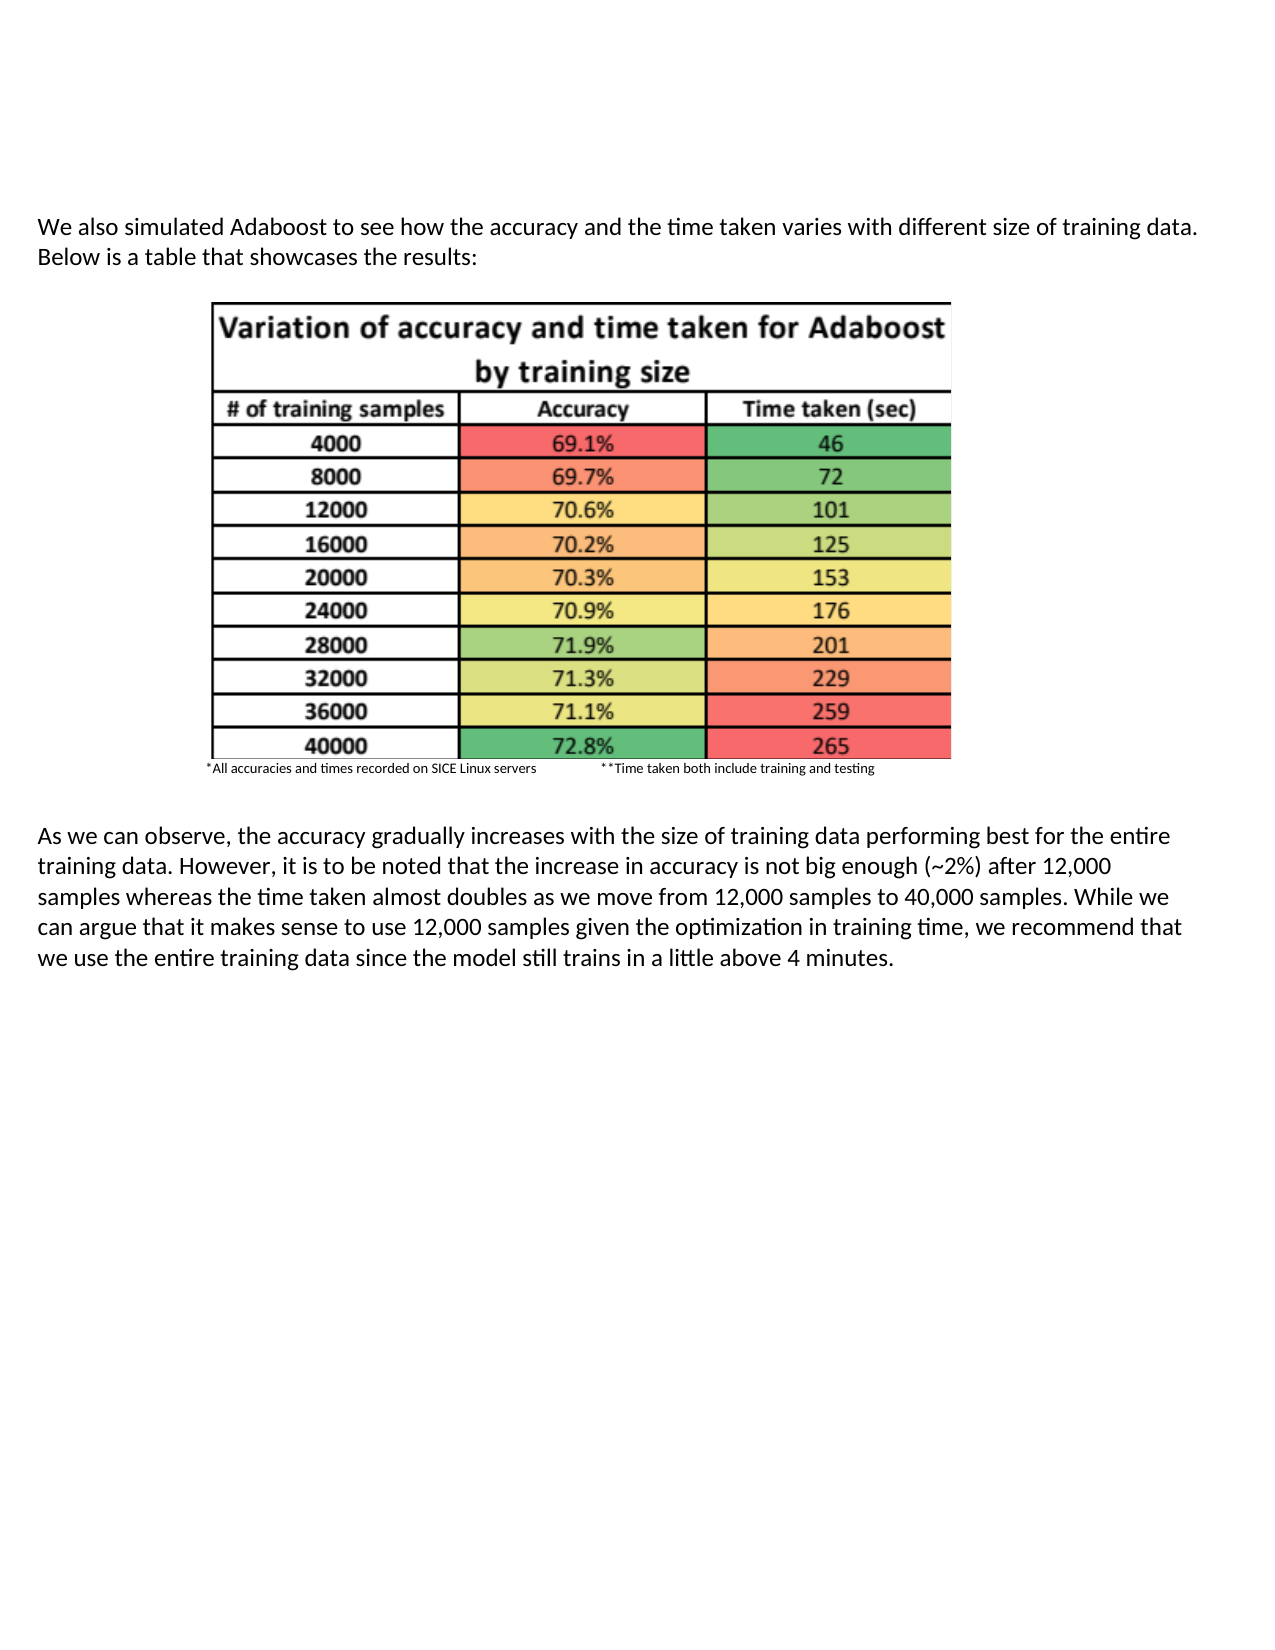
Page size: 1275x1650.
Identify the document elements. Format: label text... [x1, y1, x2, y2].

text As we can observe, the accuracy gradually increases with the size of training data performing best for the entire training data. However, it is to be noted that the increase in accuracy is not big enough (~2%) after 12,000 samples whereas the time taken almost doubles as we move from 12,000 samples to 40,000 samples. While we can argue that it makes sense to use 12,000 samples given the optimization in training time, we recommend that we use the entire training data since the model still trains in a little above 4 minutes. [37, 820, 1200, 972]
text We also simulated Adaboost to see how the accuracy and the time taken varies with different size of training data. Below is a table that showcases the results: [37, 211, 1200, 272]
text *All accuracies and times recorded on SICE Linux servers **Time taken both include training and testing [37, 759, 1125, 789]
